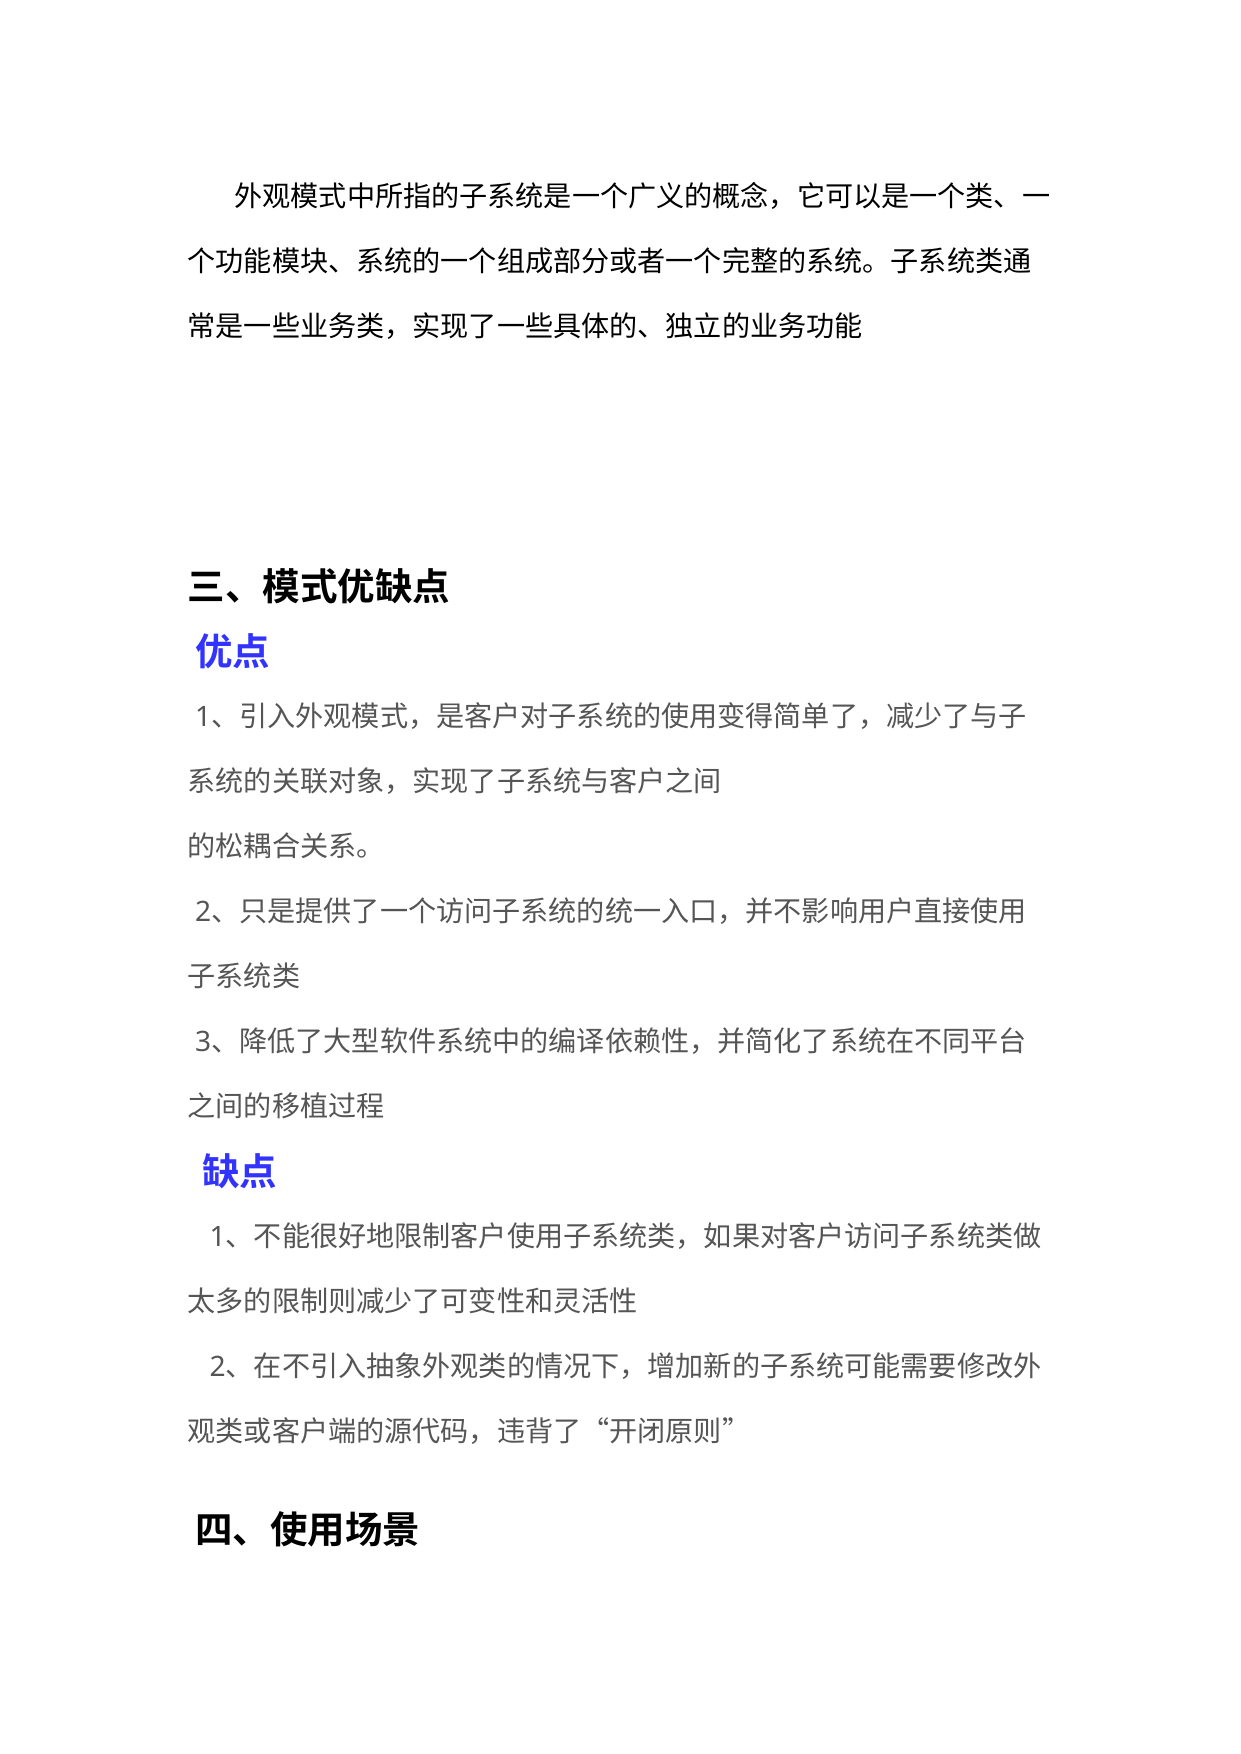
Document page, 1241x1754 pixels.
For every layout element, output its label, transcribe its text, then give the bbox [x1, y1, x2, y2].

text 的松耦合关系。 [187, 812, 1053, 877]
text 3、降低了大型软件系统中的编译依赖性，并简化了系统在不同平台之间的移植过程 [187, 1007, 1053, 1137]
text 1、引入外观模式，是客户对子系统的使用变得简单了，减少了与子系统的关联对象，实现了子系统与客户之间 [187, 682, 1053, 812]
text 1、不能很好地限制客户使用子系统类，如果对客户访问子系统类做太多的限制则减少了可变性和灵活性 [187, 1202, 1053, 1332]
text 外观模式中所指的子系统是一个广义的概念，它可以是一个类、一个功能模块、系统的一个组成部分或者一个完整的系统。子系统类通常是一些业务类，实现了一些具体的、独立的业务功能 [187, 162, 1053, 357]
text 缺点 [187, 1137, 1053, 1202]
text 2、在不引入抽象外观类的情况下，增加新的子系统可能需要修改外观类或客户端的源代码，违背了“开闭原则” [187, 1332, 1053, 1462]
subtitle 三、模式优缺点 [187, 552, 1053, 617]
text 四、使用场景 [187, 1494, 1053, 1559]
text 优点 [187, 617, 1053, 682]
text 2、只是提供了一个访问子系统的统一入口，并不影响用户直接使用子系统类 [187, 877, 1053, 1007]
